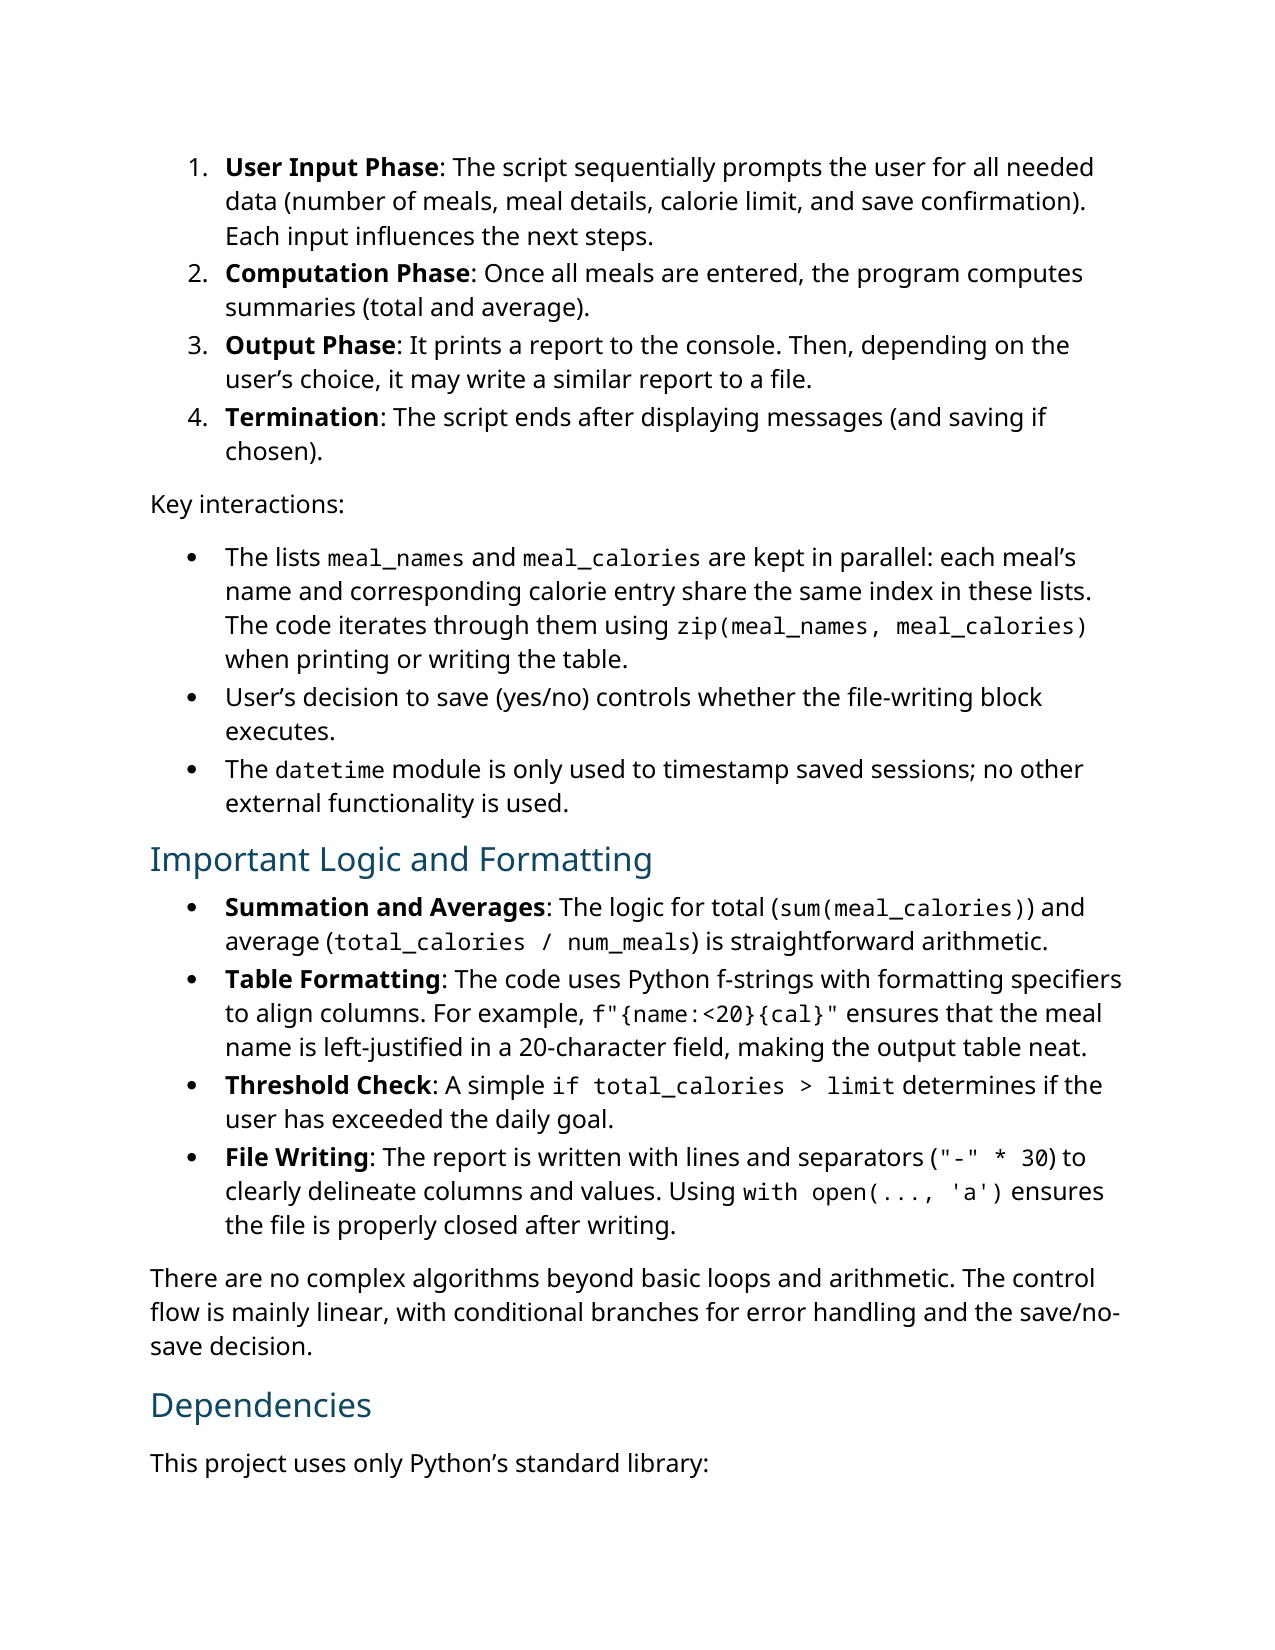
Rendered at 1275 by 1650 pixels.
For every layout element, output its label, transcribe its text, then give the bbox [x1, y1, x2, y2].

list Table Formatting: The code uses Python f-strings with formatting specifiers to align columns. For example, f"{name:<20}{cal}" ensures that the meal name is left-justified in a 20-character field, making the output table neat. [187, 962, 1125, 1064]
list Summation and Averages: The logic for total (sum(meal_calories)) and average (total_calories / num_meals) is straightforward arithmetic. [187, 890, 1125, 958]
list Computation Phase: Once all meals are entered, the program computes summaries (total and average). [187, 256, 1125, 324]
subtitle Dependencies [150, 1381, 1125, 1427]
list User’s decision to save (yes/no) controls whether the file-writing block executes. [187, 679, 1125, 747]
subtitle Important Logic and Formatting [150, 836, 1125, 881]
list The datetime module is only used to timestamp saved sessions; no other external functionality is used. [187, 751, 1125, 819]
text Key interactions: [150, 487, 1125, 521]
list Output Phase: It prints a report to the console. Then, depending on the user’s choice, it may write a similar report to a file. [187, 328, 1125, 396]
text There are no complex algorithms beyond basic loops and arithmetic. The control flow is mainly linear, with conditional branches for error handling and the save/no-save decision. [150, 1260, 1125, 1363]
text This project uses only Python’s standard library: [150, 1446, 1125, 1479]
list User Input Phase: The script sequentially prompts the user for all needed data (number of meals, meal details, calorie limit, and save confirmation). Each input influences the next steps. [187, 150, 1125, 252]
list File Writing: The report is written with lines and separators ("-" * 30) to clearly delineate columns and values. Using with open(..., 'a') ensures the file is properly closed after writing. [187, 1139, 1125, 1242]
list Threshold Check: A simple if total_calories > limit determines if the user has exceeded the daily goal. [187, 1068, 1125, 1136]
list The lists meal_names and meal_calories are kept in parallel: each meal’s name and corresponding calorie entry share the same index in these lists. The code iterates through them using zip(meal_names, meal_calories) when printing or writing the table. [187, 539, 1125, 676]
list Termination: The script ends after displaying messages (and saving if chosen). [187, 400, 1125, 468]
